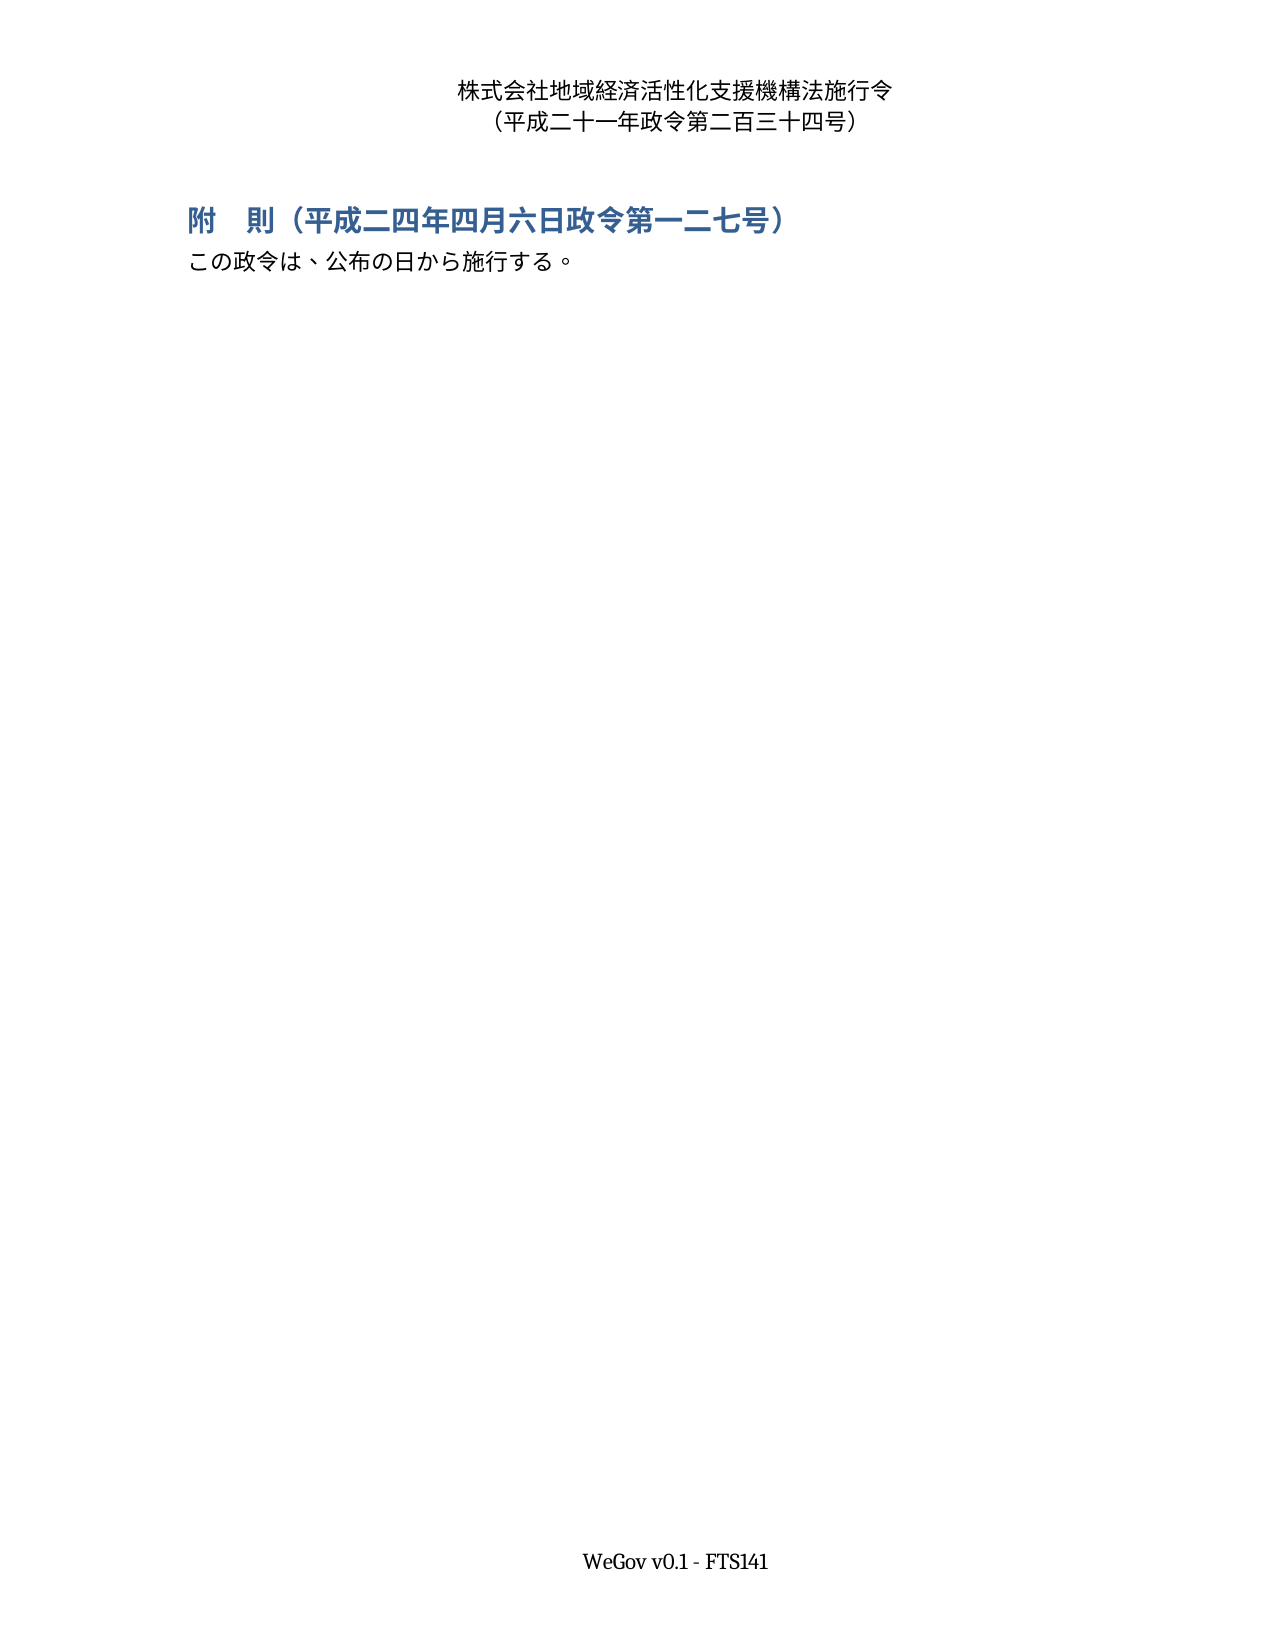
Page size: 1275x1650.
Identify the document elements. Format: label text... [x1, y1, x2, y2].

text この政令は、公布の日から施行する。 [187, 246, 1087, 277]
subtitle 附 則（平成二四年四月六日政令第一二七号） [187, 200, 1087, 240]
